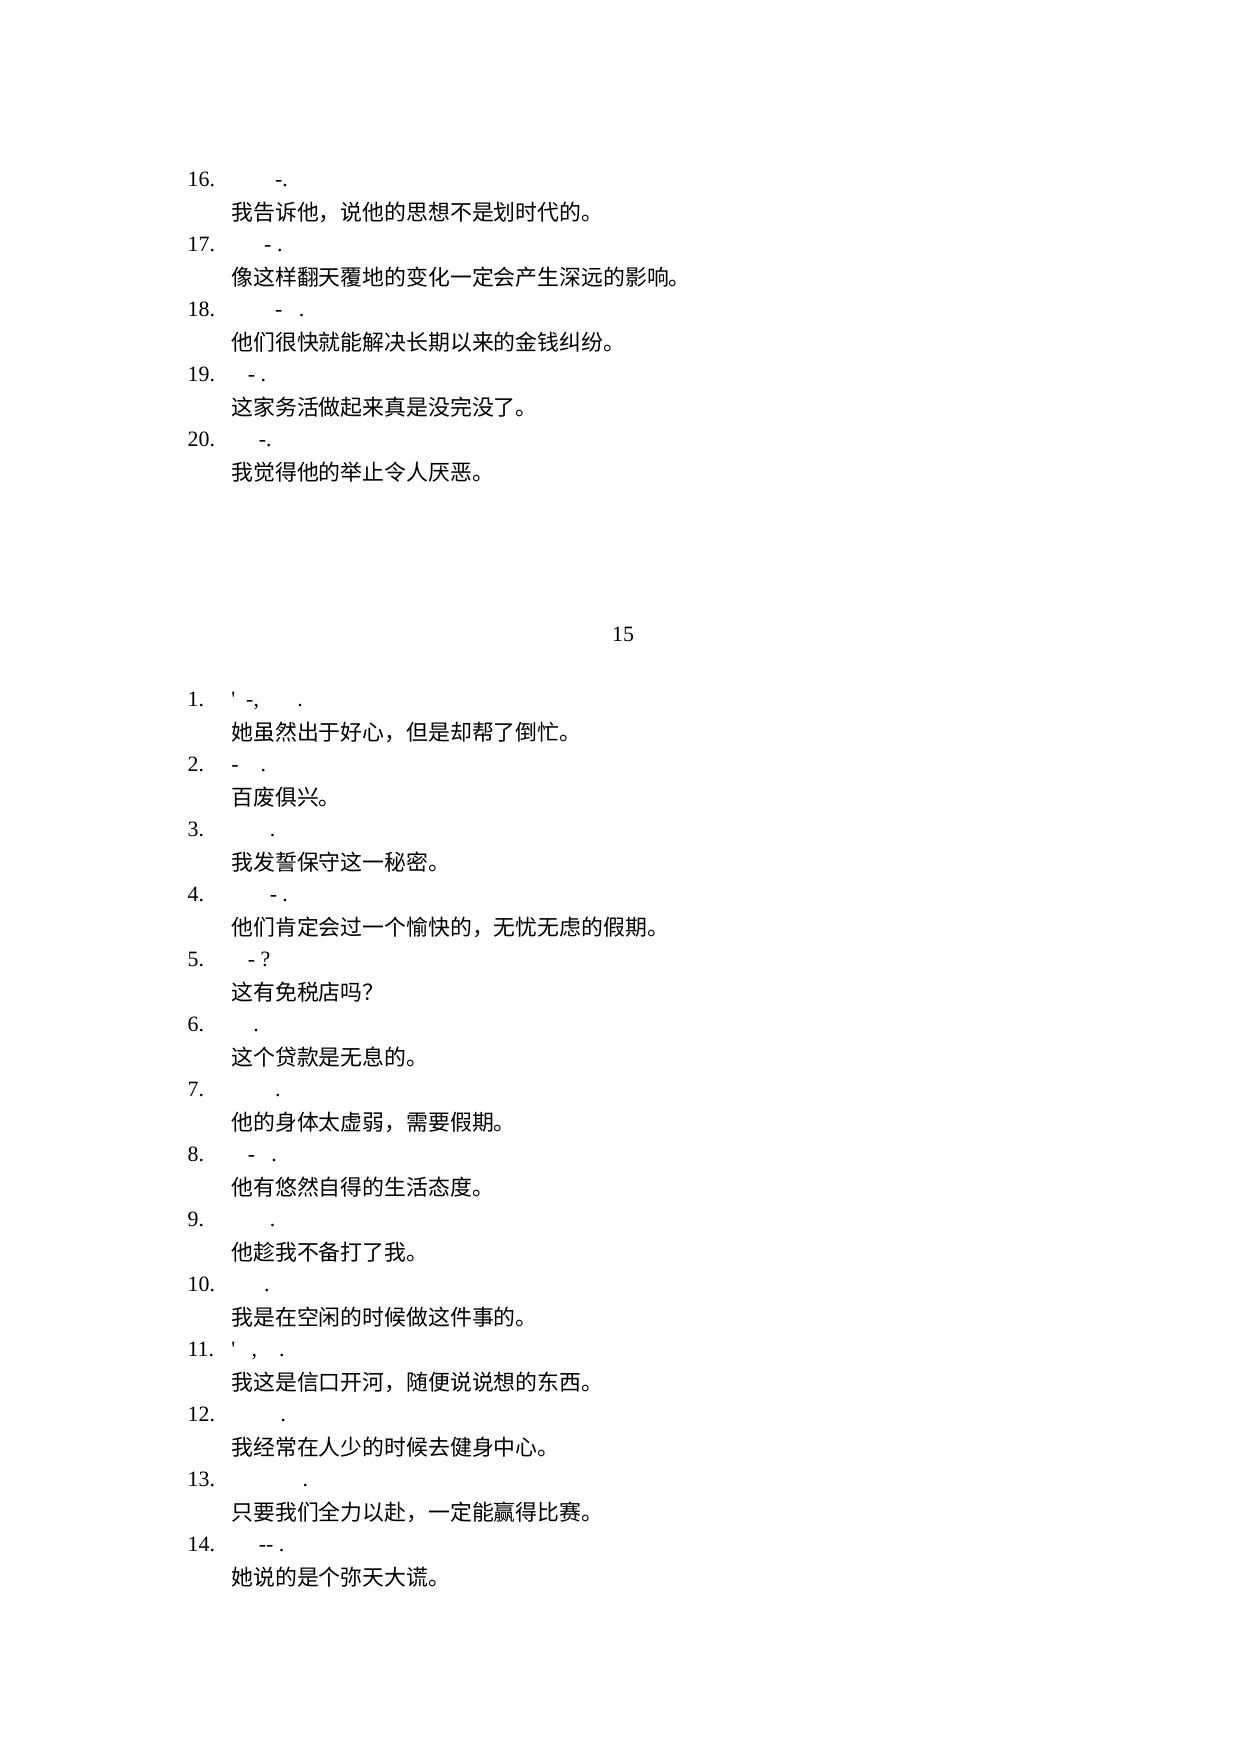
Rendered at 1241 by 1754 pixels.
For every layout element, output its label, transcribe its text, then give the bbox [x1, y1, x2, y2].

list -. 我告诉他，说他的思想不是划时代的。 [187, 162, 1053, 227]
list - ? 这有免税店吗？ [187, 942, 1053, 1007]
list - . 他有悠然自得的生活态度。 [187, 1137, 1053, 1202]
list - . 像这样翻天覆地的变化一定会产生深远的影响。 [187, 227, 1053, 292]
list . 只要我们全力以赴，一定能赢得比赛。 [187, 1462, 1053, 1527]
list - . 这家务活做起来真是没完没了。 [187, 357, 1053, 422]
list . 他趁我不备打了我。 [187, 1202, 1053, 1267]
list . 他的身体太虚弱，需要假期。 [187, 1072, 1053, 1137]
list - . 百废俱兴。 [187, 747, 1053, 812]
list - . 他们肯定会过一个愉快的，无忧无虑的假期。 [187, 877, 1053, 942]
list . 这个贷款是无息的。 [187, 1007, 1053, 1072]
list . 我经常在人少的时候去健身中心。 [187, 1397, 1053, 1462]
list -- . 她说的是个弥天大谎。 [187, 1527, 1053, 1592]
text 15 [187, 617, 1053, 649]
list - . 他们很快就能解决长期以来的金钱纠纷。 [187, 292, 1053, 357]
list -. 我觉得他的举止令人厌恶。 [187, 422, 1053, 487]
list ' , . 我这是信口开河，随便说说想的东西。 [187, 1332, 1053, 1397]
list ' -, . 她虽然出于好心，但是却帮了倒忙。 [187, 682, 1053, 747]
list . 我发誓保守这一秘密。 [187, 812, 1053, 877]
list . 我是在空闲的时候做这件事的。 [187, 1267, 1053, 1332]
